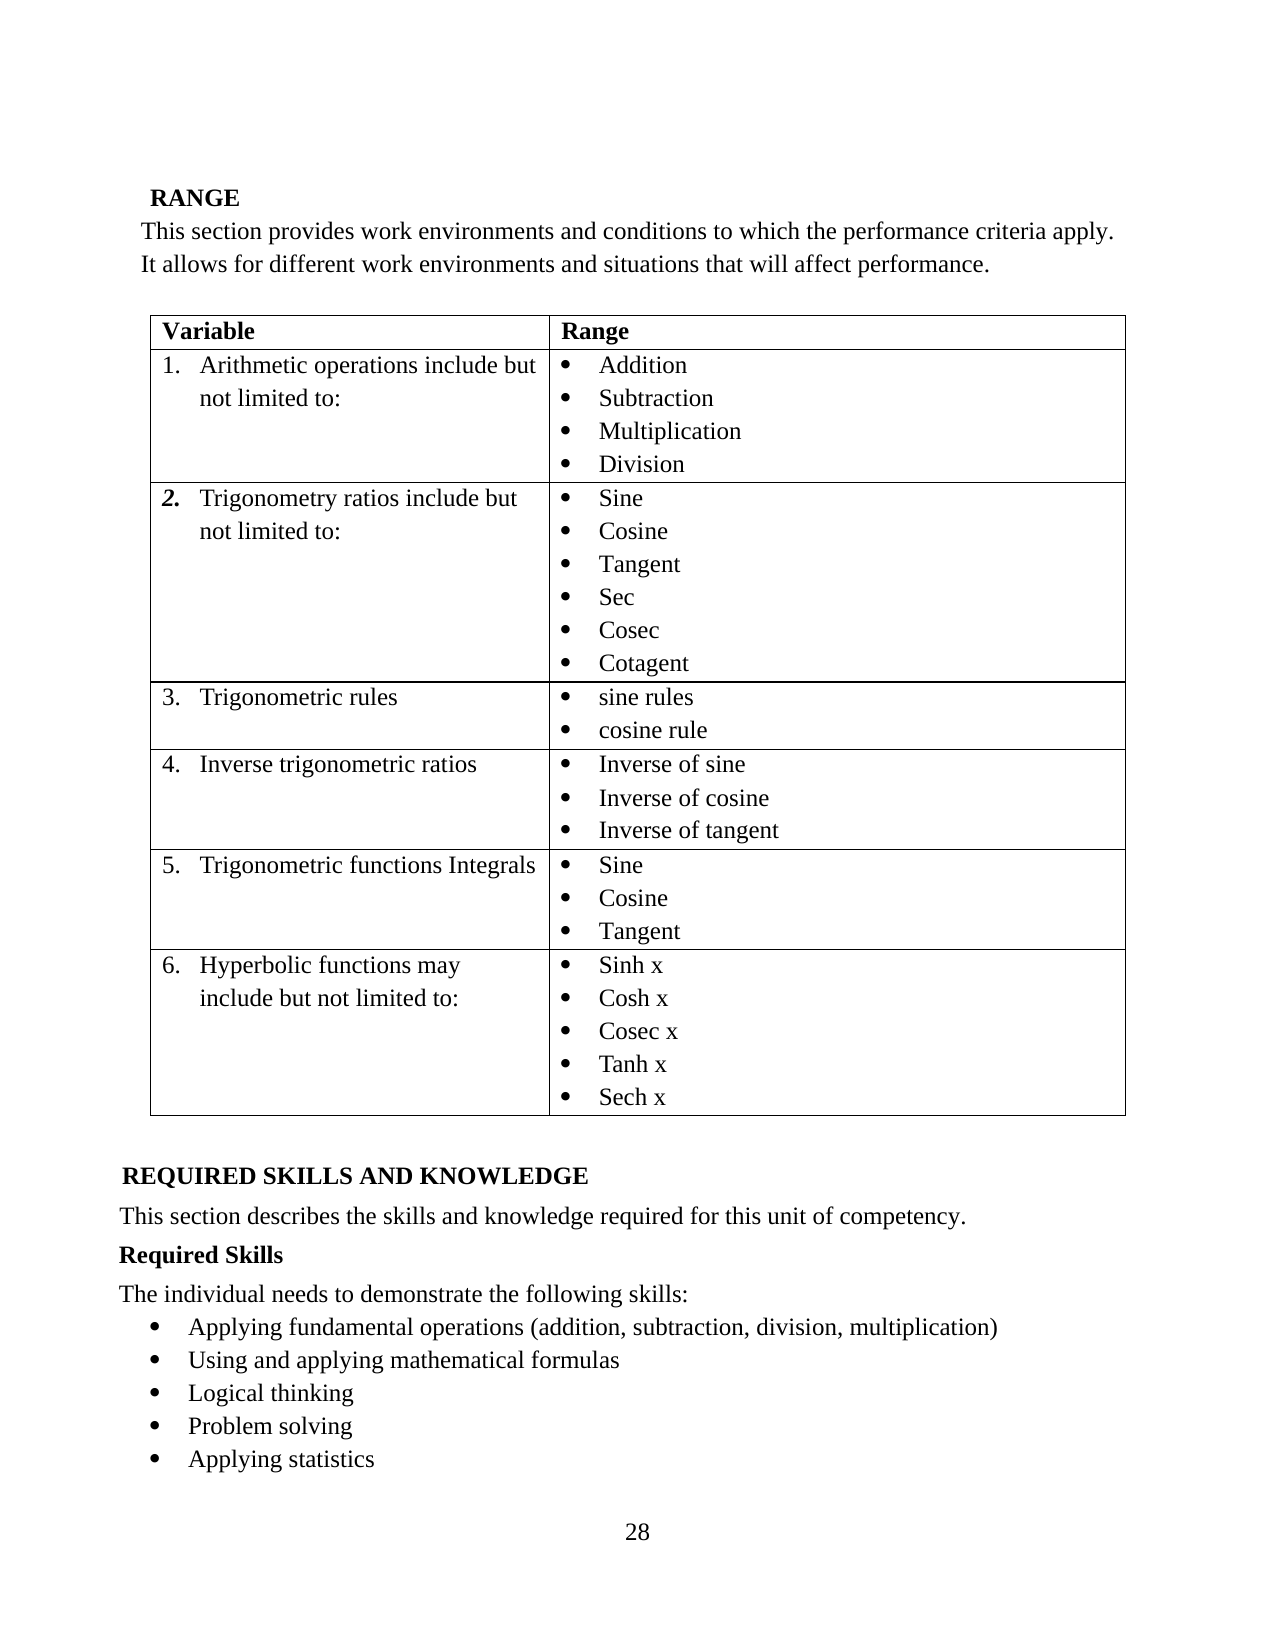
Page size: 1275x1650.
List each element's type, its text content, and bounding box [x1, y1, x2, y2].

table_header Variable [151, 316, 549, 349]
text This section provides work environments and conditions to which the performance criteria apply. It allows for different work environments and situations that will affect performance. [141, 216, 1125, 278]
text Required Skills [112, 1240, 1125, 1269]
text REQUIRED SKILLS AND KNOWLEDGE [122, 1161, 1125, 1190]
text The individual needs to demonstrate the following skills: [112, 1279, 1125, 1308]
table_cell Trigonometric rules [151, 683, 549, 748]
list Using and applying mathematical formulas [150, 1345, 1125, 1374]
list Applying fundamental operations (addition, subtraction, division, multiplication) [150, 1312, 1125, 1341]
list Logical thinking [150, 1378, 1125, 1407]
list Problem solving [150, 1411, 1125, 1440]
table_cell Sinh x Cosh x Cosec x Tanh x Sech x [550, 950, 1125, 1115]
table_cell Addition Subtraction Multiplication Division [550, 350, 1125, 482]
table_cell Inverse of sine Inverse of cosine Inverse of tangent [550, 750, 1125, 849]
table_cell Sine Cosine Tangent [550, 850, 1125, 949]
table_cell Arithmetic operations include but not limited to: [151, 350, 549, 482]
table_cell Trigonometry ratios include but not limited to: [151, 483, 549, 681]
table_cell Inverse trigonometric ratios [151, 750, 549, 849]
text This section describes the skills and knowledge required for this unit of competency. [113, 1201, 1125, 1229]
list Applying statistics [150, 1444, 1125, 1473]
table_cell Trigonometric functions Integrals [151, 850, 549, 949]
table_cell Sine Cosine Tangent Sec Cosec Cotagent [550, 483, 1125, 681]
text RANGE [150, 183, 1125, 212]
table_cell Hyperbolic functions may include but not limited to: [151, 950, 549, 1115]
table_cell sine rules cosine rule [550, 683, 1125, 748]
table_header Range [550, 316, 1125, 349]
